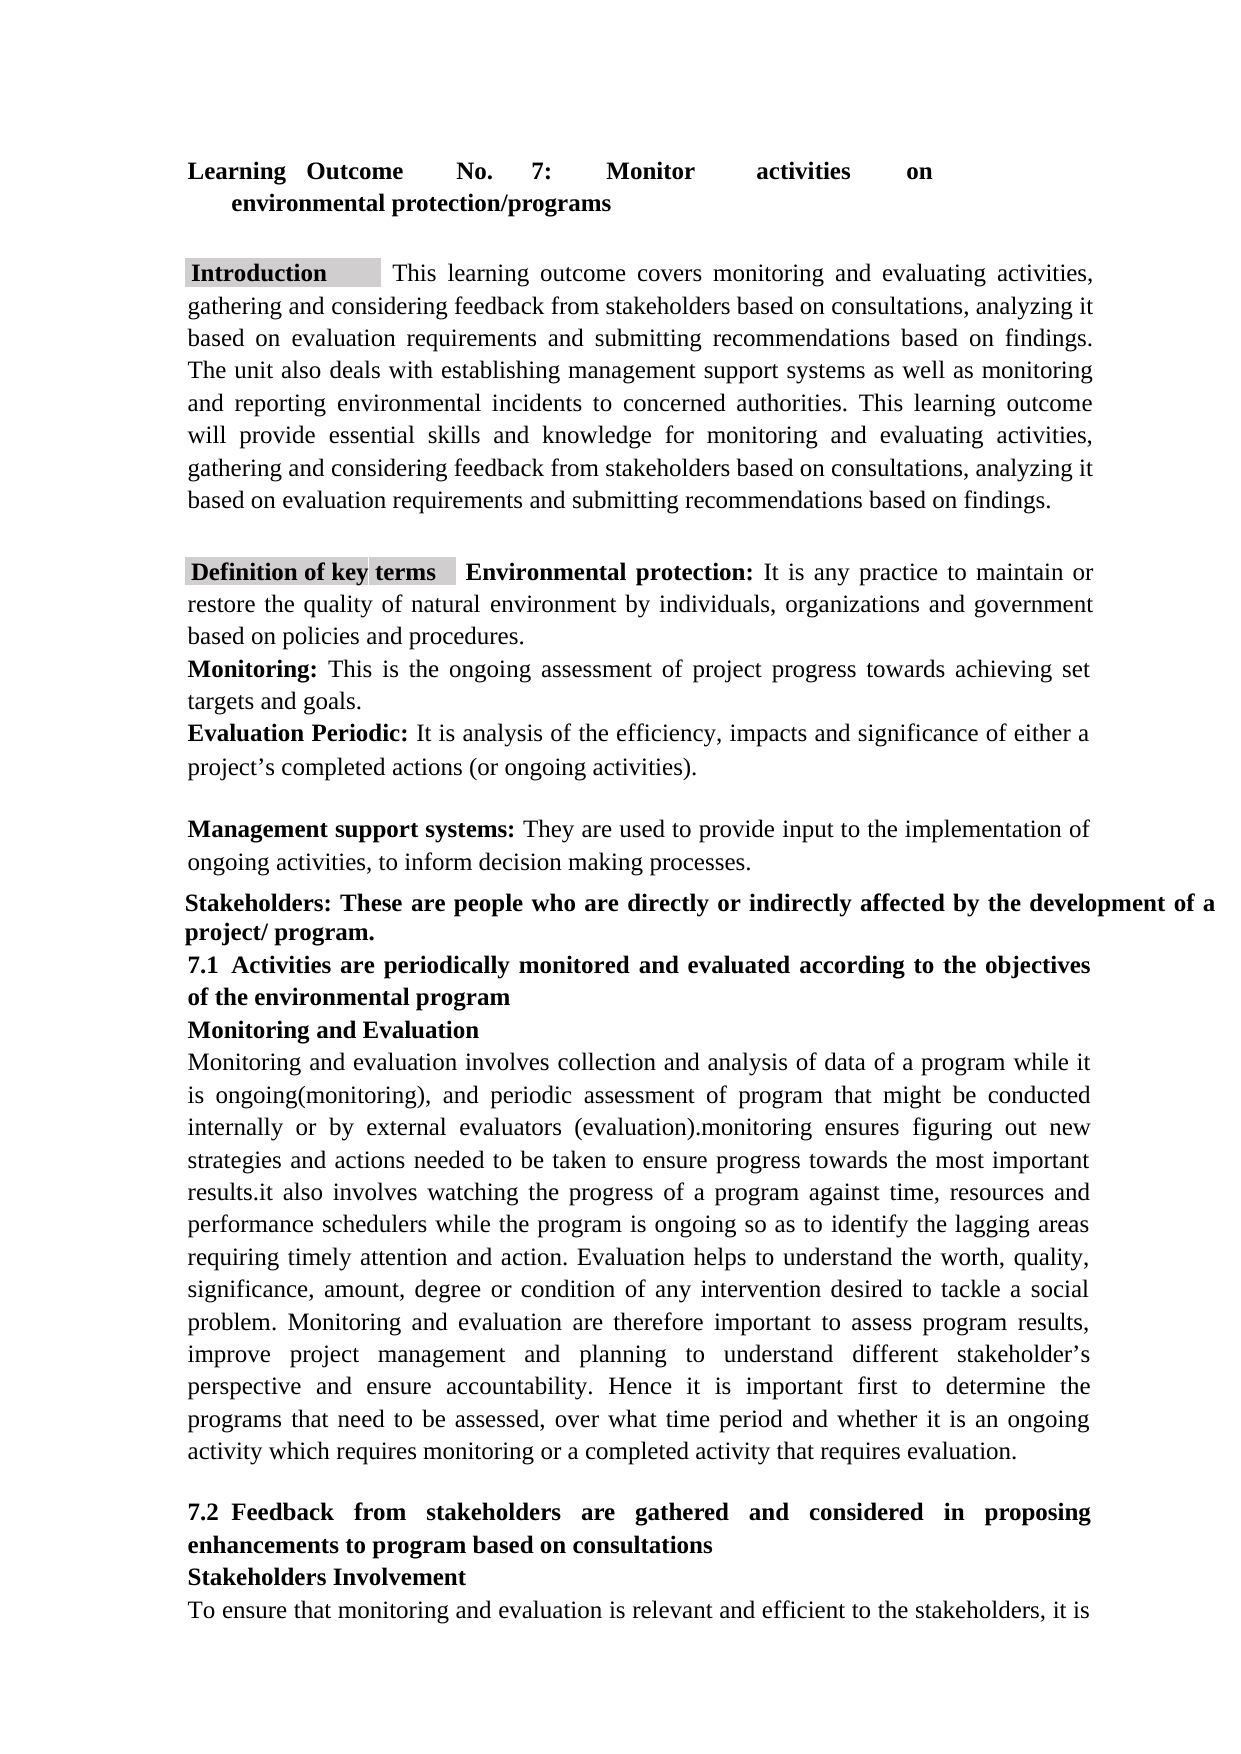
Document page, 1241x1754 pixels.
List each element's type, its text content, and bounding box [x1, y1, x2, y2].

list Activities are periodically monitored and evaluated according to the objectives of the environmental program [187, 950, 1090, 1011]
text Evaluation Periodic: It is analysis of the efficiency, impacts and significance of either a project’s completed actions (or ongoing activities). [187, 718, 1090, 780]
subtitle Feedback from stakeholders are gathered and considered in proposing enhancements to program based on consultations [187, 1497, 1091, 1558]
text Introduction This learning outcome covers monitoring and evaluating activities, gathering and considering feedback from stakeholders based on consultations, analyzing it based on evaluation requirements and submitting recommendations based on findings. The unit also deals with establishing management support systems as well as monitoring and reporting environmental incidents to concerned authorities. This learning outcome will provide essential skills and knowledge for monitoring and evaluating activities, gathering and considering feedback from stakeholders based on consultations, analyzing it based on evaluation requirements and submitting recommendations based on findings. [184, 258, 1094, 514]
subtitle Monitoring and Evaluation [187, 1015, 1215, 1044]
text Monitoring: This is the ongoing assessment of project progress towards achieving set targets and goals. [187, 654, 1090, 715]
subtitle Learning Outcome No. 7: Monitor activities on environmental protection/programs [187, 156, 1091, 217]
text Monitoring and evaluation involves collection and analysis of data of a program while it is ongoing(monitoring), and periodic assessment of program that might be conducted internally or by external evaluators (evaluation).monitoring ensures figuring out new strategies and actions needed to be taken to ensure progress towards the most important results.it also involves watching the progress of a program against time, resources and performance schedulers while the program is ongoing so as to identify the lagging areas requiring timely attention and action. Evaluation helps to understand the worth, quality, significance, amount, degree or condition of any intervention desired to tackle a social problem. Monitoring and evaluation are therefore important to assess program results, improve project management and planning to understand different stakeholder’s perspective and ensure accountability. Hence it is important first to determine the programs that need to be assessed, over what time period and whether it is an ongoing activity which requires monitoring or a completed activity that requires evaluation. [187, 1047, 1091, 1465]
subtitle Stakeholders: These are people who are directly or indirectly affected by the development of a project/ program. [184, 888, 1215, 946]
text Stakeholders Involvement [187, 1562, 1215, 1591]
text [187, 1595, 1091, 1623]
text Management support systems: They are used to provide input to the implementation of ongoing activities, to inform decision making processes. [187, 814, 1090, 875]
text Definition of key terms Environmental protection: It is any practice to maintain or restore the quality of natural environment by individuals, organizations and government based on policies and procedures. [184, 557, 1094, 650]
